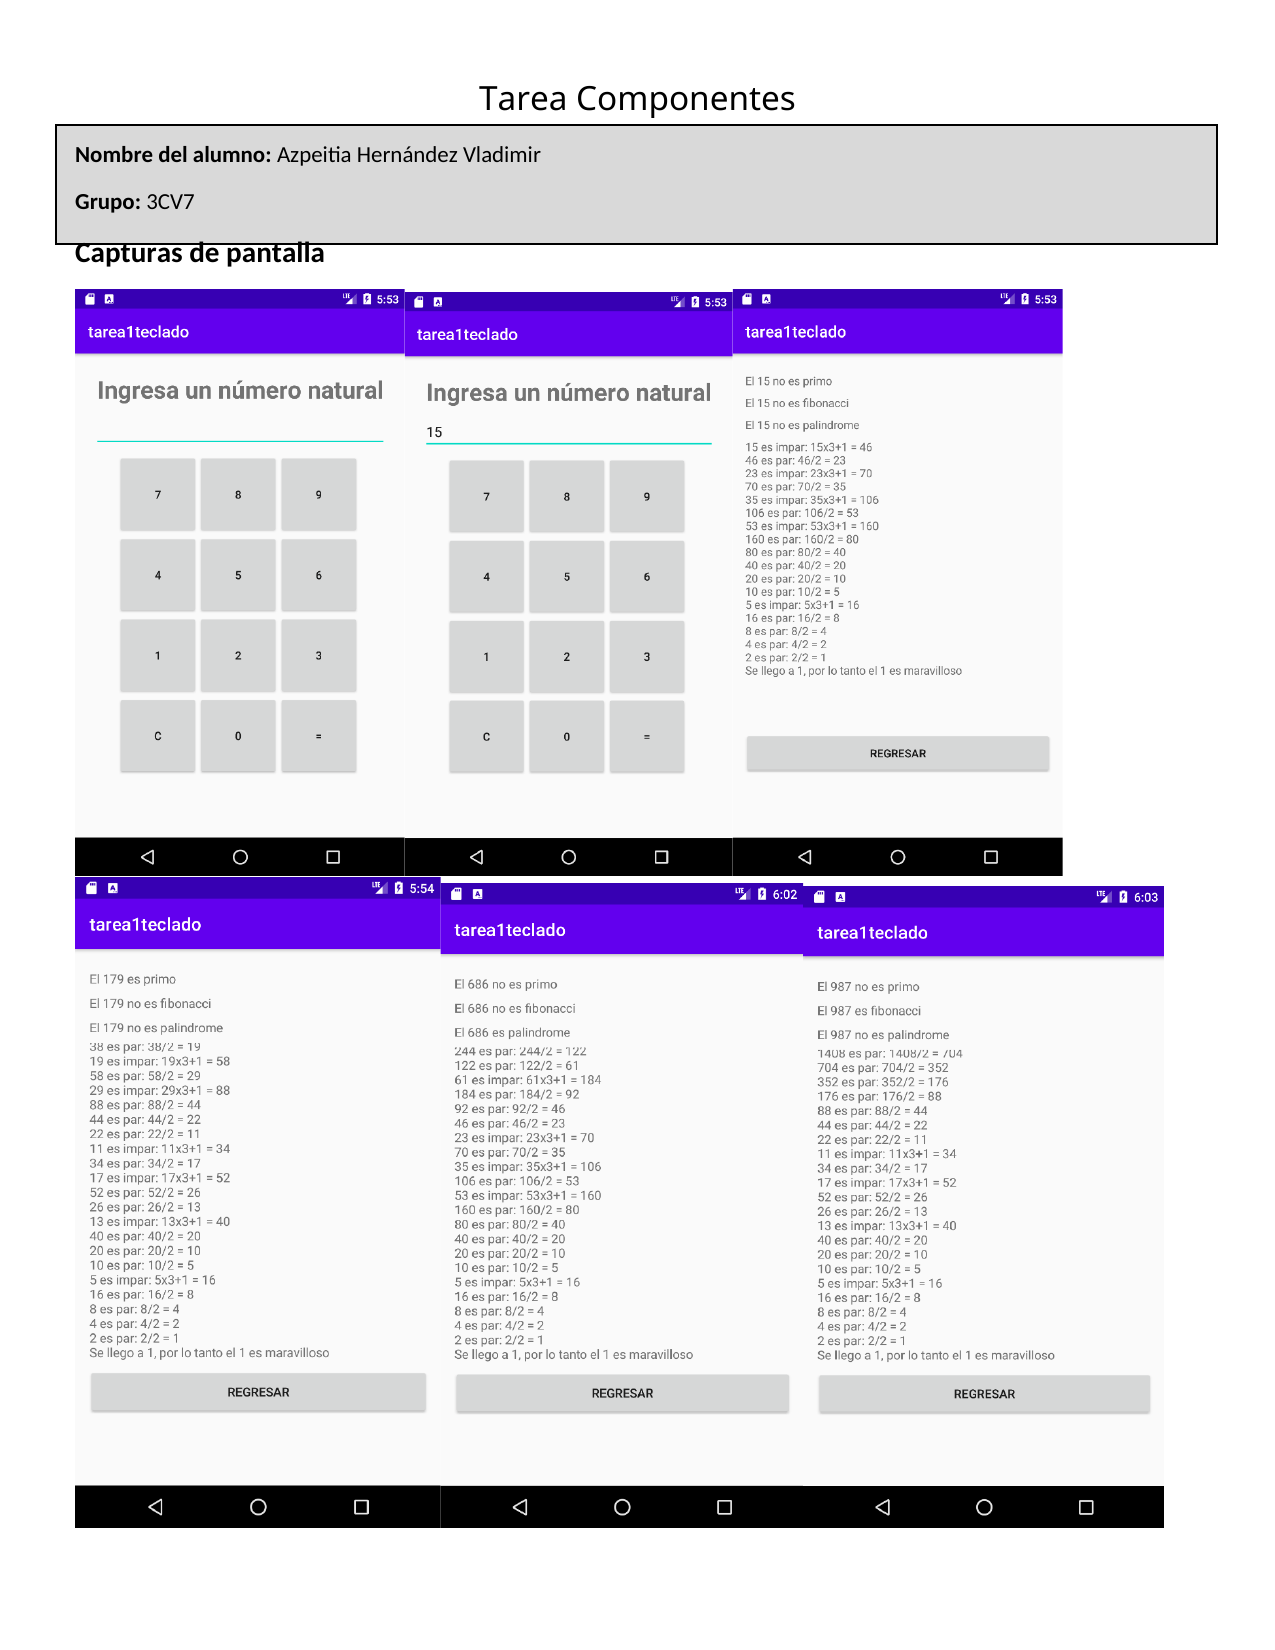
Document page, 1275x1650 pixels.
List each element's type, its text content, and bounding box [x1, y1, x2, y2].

text Capturas de pantalla [75, 234, 1200, 270]
text Tarea Componentes [75, 75, 1200, 120]
picture [75, 289, 1063, 876]
picture [75, 877, 1164, 1528]
text Nombre del alumno: Azpeitia Hernández Vladimir [75, 141, 1200, 169]
text Grupo: 3CV7 [75, 187, 1200, 216]
